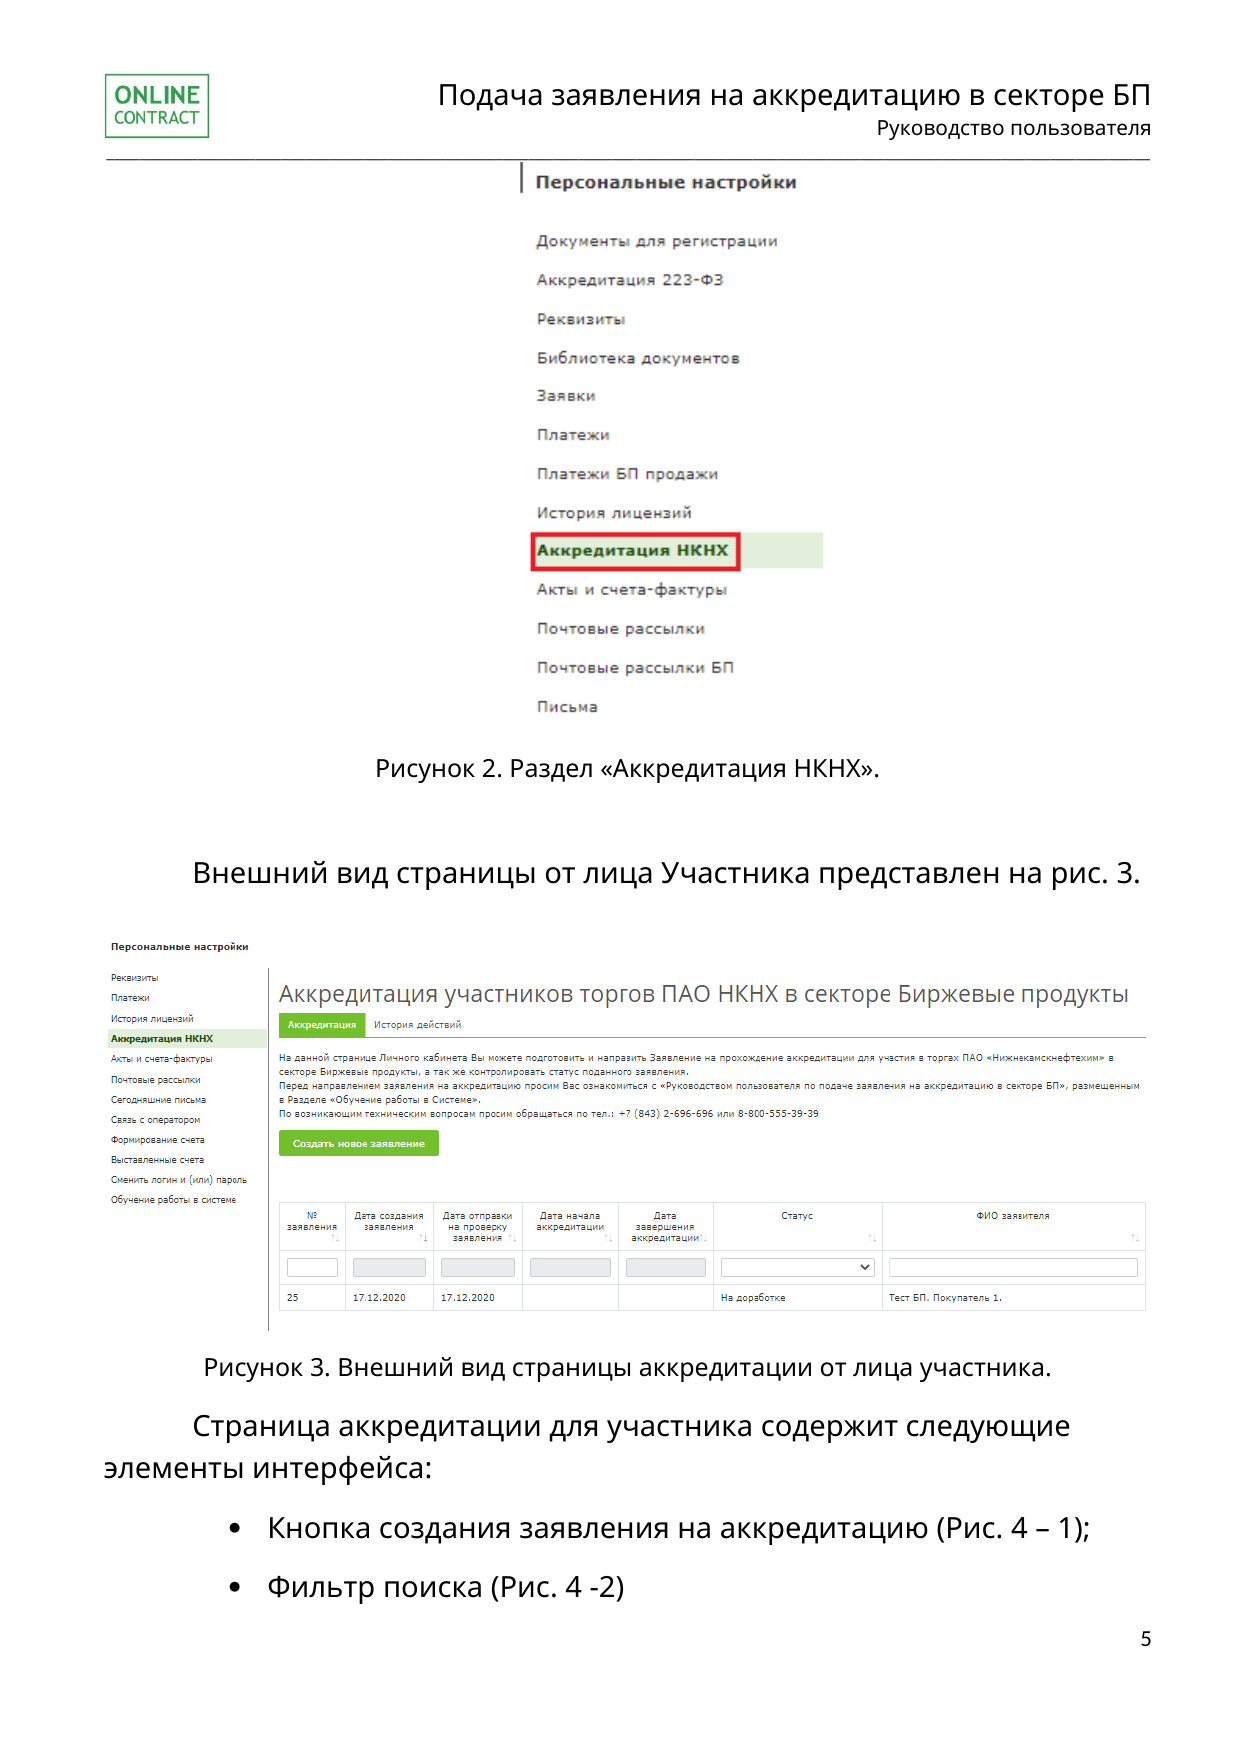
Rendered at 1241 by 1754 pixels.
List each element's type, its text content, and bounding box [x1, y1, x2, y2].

list Кнопка создания заявления на аккредитацию (Рис. 4 – 1); [229, 1507, 1152, 1547]
text Рисунок 2. Раздел «Аккредитация НКНХ». [103, 751, 1152, 785]
text Рисунок 3. Внешний вид страницы аккредитации от лица участника. [103, 1350, 1152, 1384]
picture [520, 162, 824, 731]
picture [104, 938, 1152, 1331]
picture [103, 73, 210, 139]
text Внешний вид страницы от лица Участника представлен на рис. 3. [103, 852, 1152, 892]
list Фильтр поиска (Рис. 4 -2) [229, 1567, 1152, 1606]
text Страница аккредитации для участника содержит следующие элементы интерфейса: [103, 1405, 1152, 1487]
